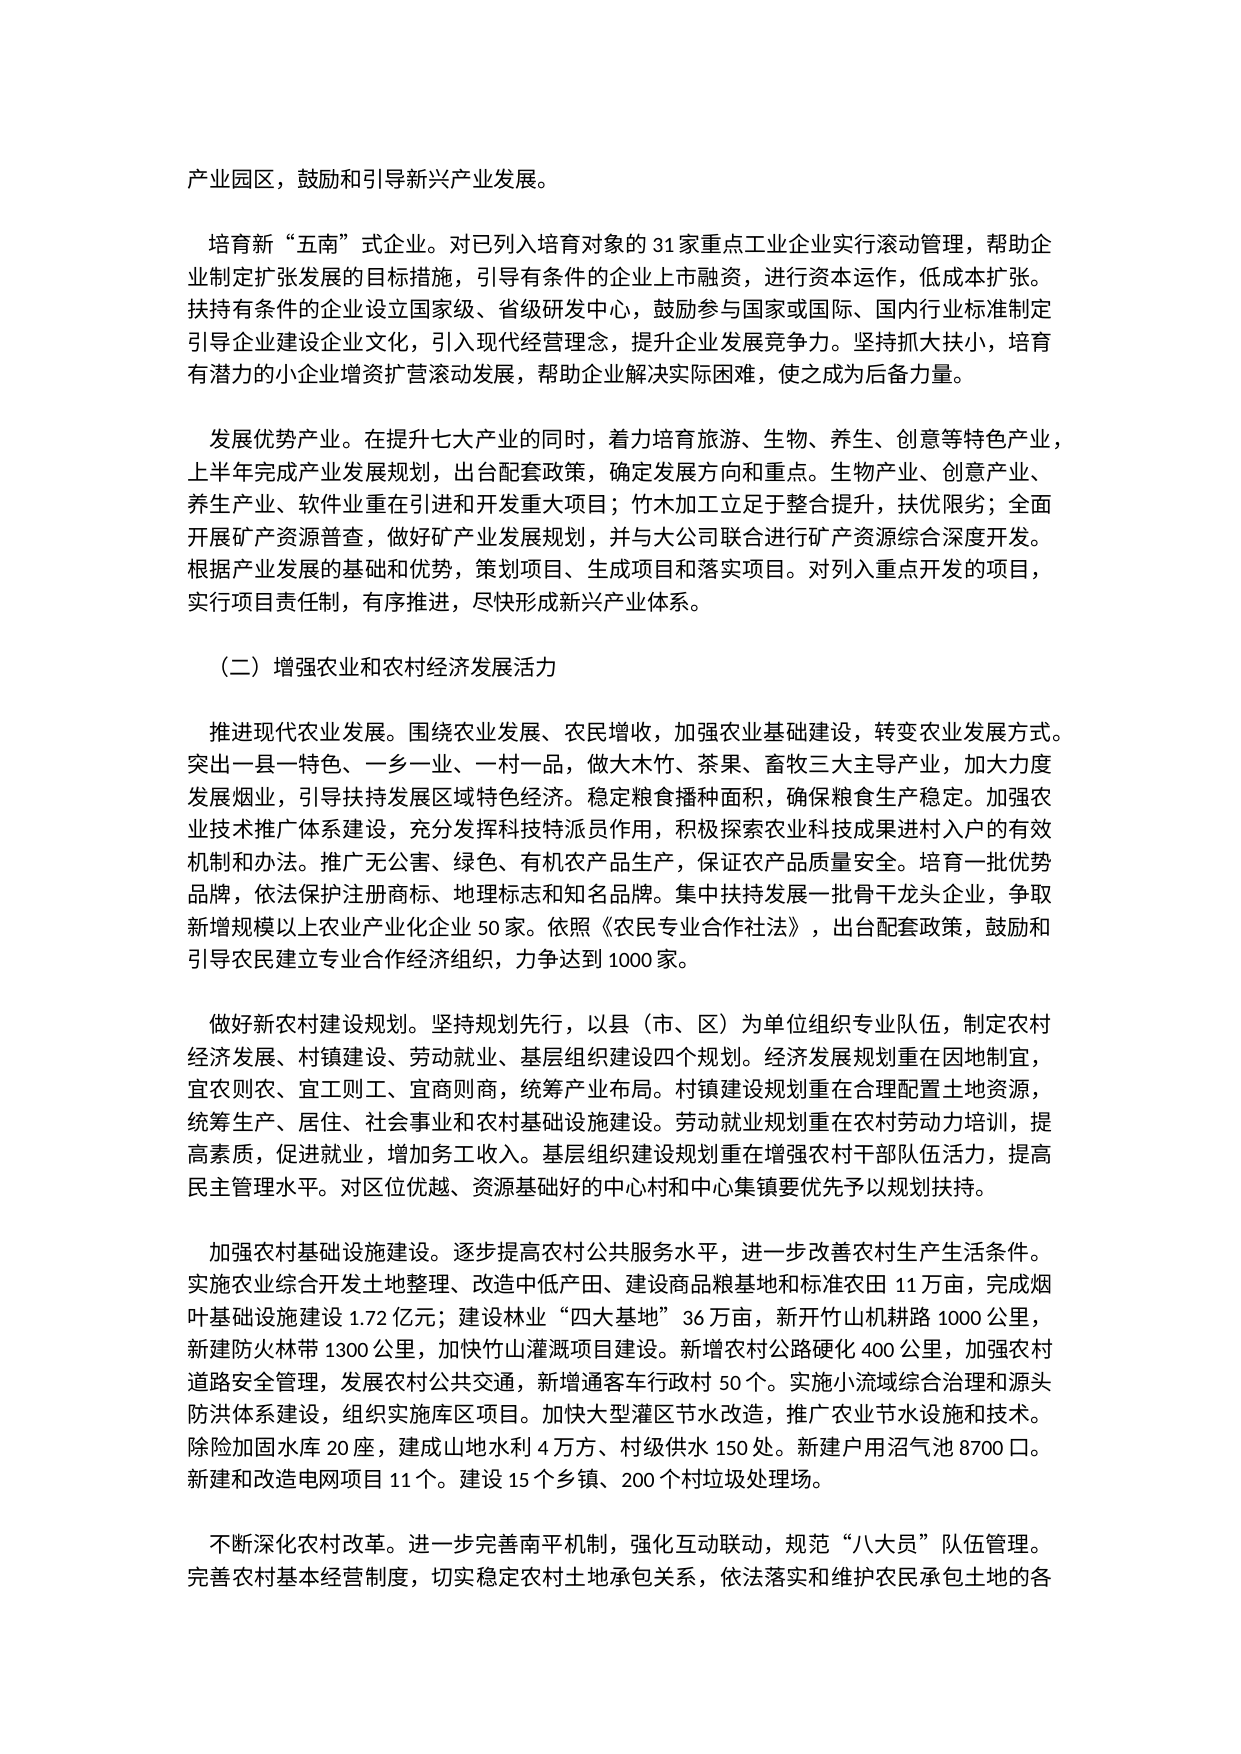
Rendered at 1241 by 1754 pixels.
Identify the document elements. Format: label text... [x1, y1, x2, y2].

text 做好新农村建设规划。坚持规划先行，以县（市、区）为单位组织专业队伍，制定农村经济发展、村镇建设、劳动就业、基层组织建设四个规划。经济发展规划重在因地制宜，宜农则农、宜工则工、宜商则商，统筹产业布局。村镇建设规划重在合理配置土地资源，统筹生产、居住、社会事业和农村基础设施建设。劳动就业规划重在农村劳动力培训，提高素质，促进就业，增加务工收入。基层组织建设规划重在增强农村干部队伍活力，提高民主管理水平。对区位优越、资源基础好的中心村和中心集镇要优先予以规划扶持。 [187, 1007, 1053, 1202]
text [187, 1527, 1053, 1592]
text 推进现代农业发展。围绕农业发展、农民增收，加强农业基础建设，转变农业发展方式。突出一县一特色、一乡一业、一村一品，做大木竹、茶果、畜牧三大主导产业，加大力度发展烟业，引导扶持发展区域特色经济。稳定粮食播种面积，确保粮食生产稳定。加强农业技术推广体系建设，充分发挥科技特派员作用，积极探索农业科技成果进村入户的有效机制和办法。推广无公害、绿色、有机农产品生产，保证农产品质量安全。培育一批优势品牌，依法保护注册商标、地理标志和知名品牌。集中扶持发展一批骨干龙头企业，争取新增规模以上农业产业化企业50家。依照《农民专业合作社法》，出台配套政策，鼓励和引导农民建立专业合作经济组织，力争达到1000家。 [187, 714, 1053, 974]
text （二）增强农业和农村经济发展活力 [187, 649, 1053, 682]
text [187, 162, 1053, 194]
text 培育新“五南”式企业。对已列入培育对象的31家重点工业企业实行滚动管理，帮助企业制定扩张发展的目标措施，引导有条件的企业上市融资，进行资本运作，低成本扩张。扶持有条件的企业设立国家级、省级研发中心，鼓励参与国家或国际、国内行业标准制定。引导企业建设企业文化，引入现代经营理念，提升企业发展竞争力。坚持抓大扶小，培育有潜力的小企业增资扩营滚动发展，帮助企业解决实际困难，使之成为后备力量。 [187, 227, 1053, 389]
text 发展优势产业。在提升七大产业的同时，着力培育旅游、生物、养生、创意等特色产业，上半年完成产业发展规划，出台配套政策，确定发展方向和重点。生物产业、创意产业、养生产业、软件业重在引进和开发重大项目；竹木加工立足于整合提升，扶优限劣；全面开展矿产资源普查，做好矿产业发展规划，并与大公司联合进行矿产资源综合深度开发。根据产业发展的基础和优势，策划项目、生成项目和落实项目。对列入重点开发的项目，实行项目责任制，有序推进，尽快形成新兴产业体系。 [187, 422, 1053, 617]
text 加强农村基础设施建设。逐步提高农村公共服务水平，进一步改善农村生产生活条件。实施农业综合开发土地整理、改造中低产田、建设商品粮基地和标准农田11万亩，完成烟叶基础设施建设1.72亿元；建设林业“四大基地”36万亩，新开竹山机耕路1000公里，新建防火林带1300公里，加快竹山灌溉项目建设。新增农村公路硬化400公里，加强农村道路安全管理，发展农村公共交通，新增通客车行政村50个。实施小流域综合治理和源头防洪体系建设，组织实施库区项目。加快大型灌区节水改造，推广农业节水设施和技术。除险加固水库20座，建成山地水利4万方、村级供水150处。新建户用沼气池8700口。新建和改造电网项目11个。建设15个乡镇、200个村垃圾处理场。 [187, 1234, 1053, 1494]
